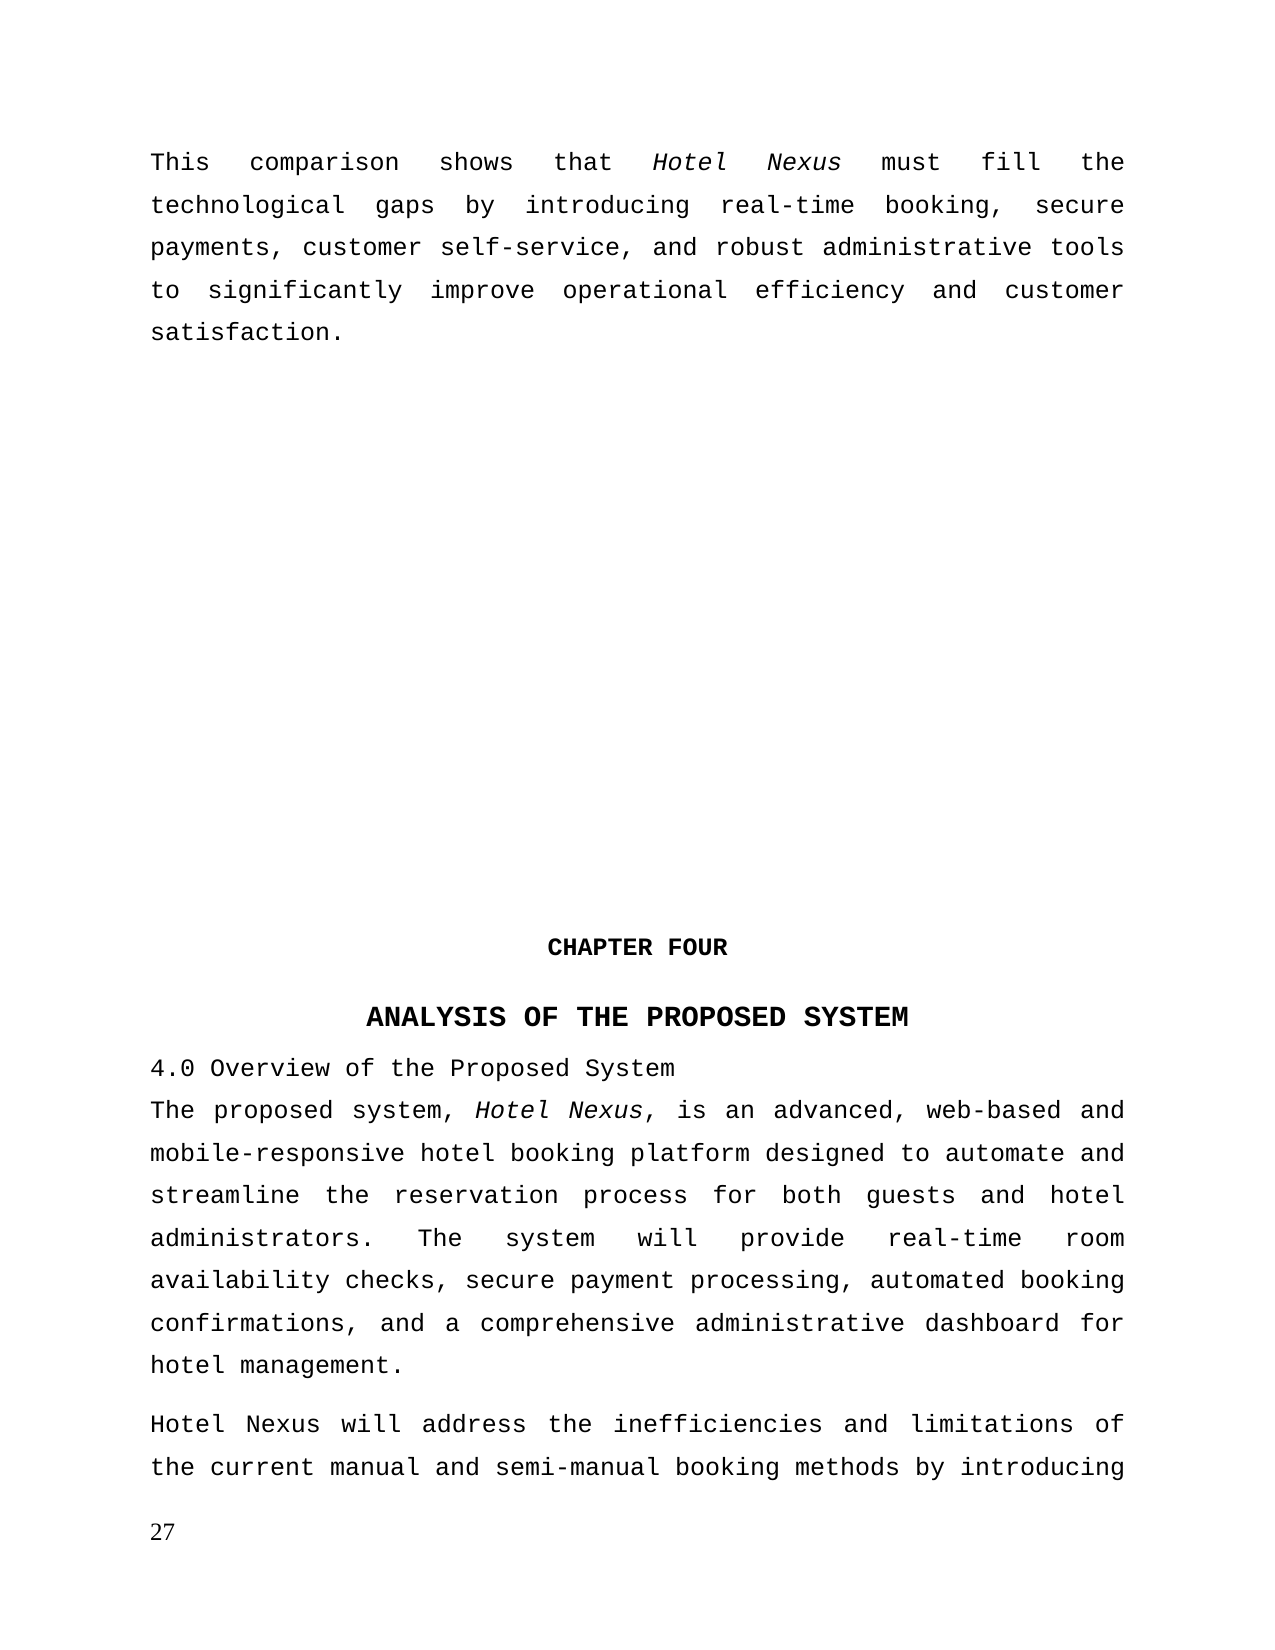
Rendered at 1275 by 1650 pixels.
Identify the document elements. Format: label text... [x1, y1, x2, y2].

subtitle ANALYSIS OF THE PROPOSED SYSTEM [150, 1002, 1125, 1035]
subtitle 4.0 Overview of the Proposed System [150, 1055, 1125, 1084]
subtitle CHAPTER FOUR [150, 934, 1125, 962]
